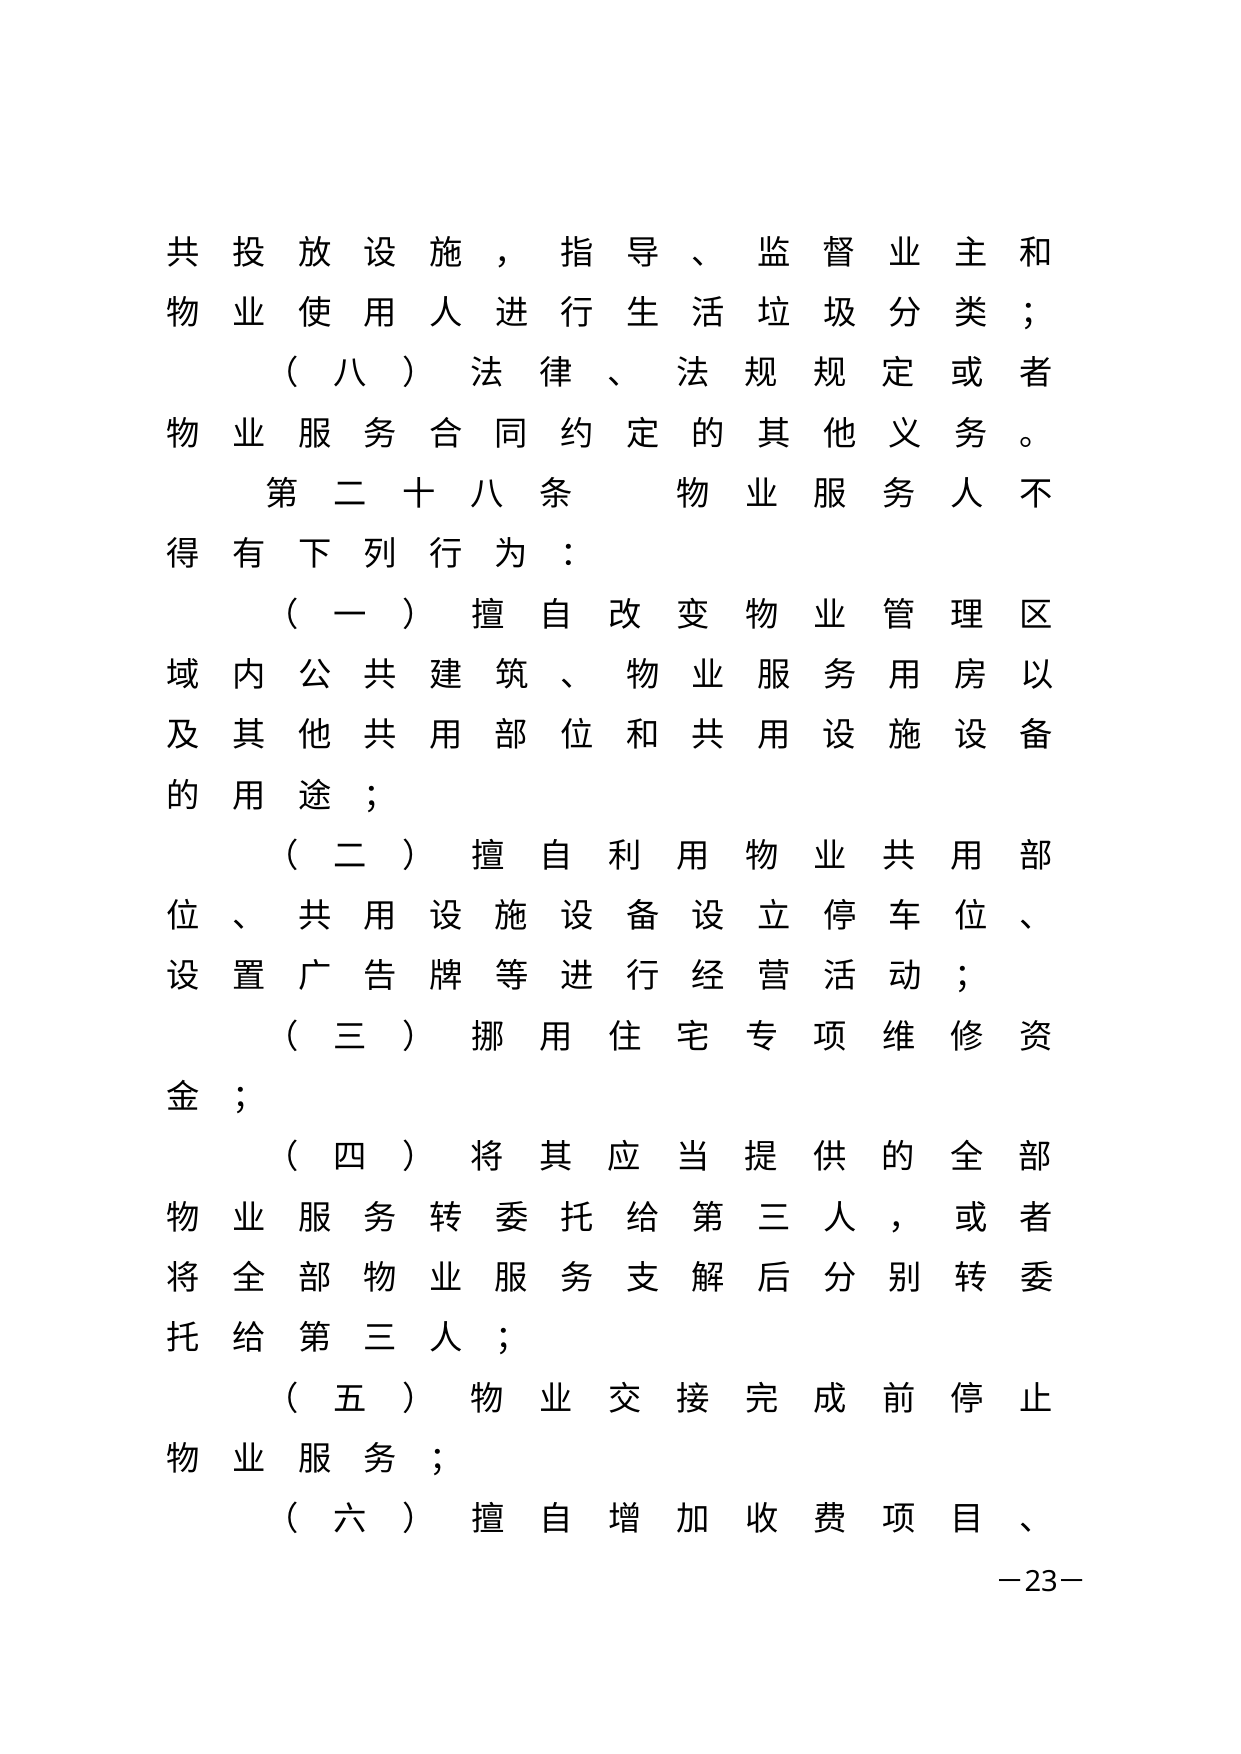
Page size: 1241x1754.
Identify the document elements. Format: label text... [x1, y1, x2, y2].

text （三）挪用住宅专项维修资金； [167, 1003, 1085, 1124]
text （五）物业交接完成前停止物业服务； [167, 1365, 1085, 1486]
text 第二十八条 物业服务人不得有下列行为： [167, 461, 1085, 581]
text （二）擅自利用物业共用部位、共用设施设备设立停车位、设置广告牌等进行经营活动； [167, 823, 1085, 1003]
text （一）擅自改变物业管理区域内公共建筑、物业服务用房以及其他共用部位和共用设施设备的用途； [167, 581, 1085, 823]
text （六）擅自增加收费项目、提高收费标准或者重复收费； [167, 1486, 1085, 1546]
text （七）提供生活垃圾分类公共投放设施，指导、监督业主和物业使用人进行生活垃圾分类； [167, 219, 1085, 340]
text （八）法律、法规规定或者物业服务合同约定的其他义务。 [167, 340, 1085, 461]
text （四）将其应当提供的全部物业服务转委托给第三人，或者将全部物业服务支解后分别转委托给第三人； [167, 1124, 1085, 1365]
